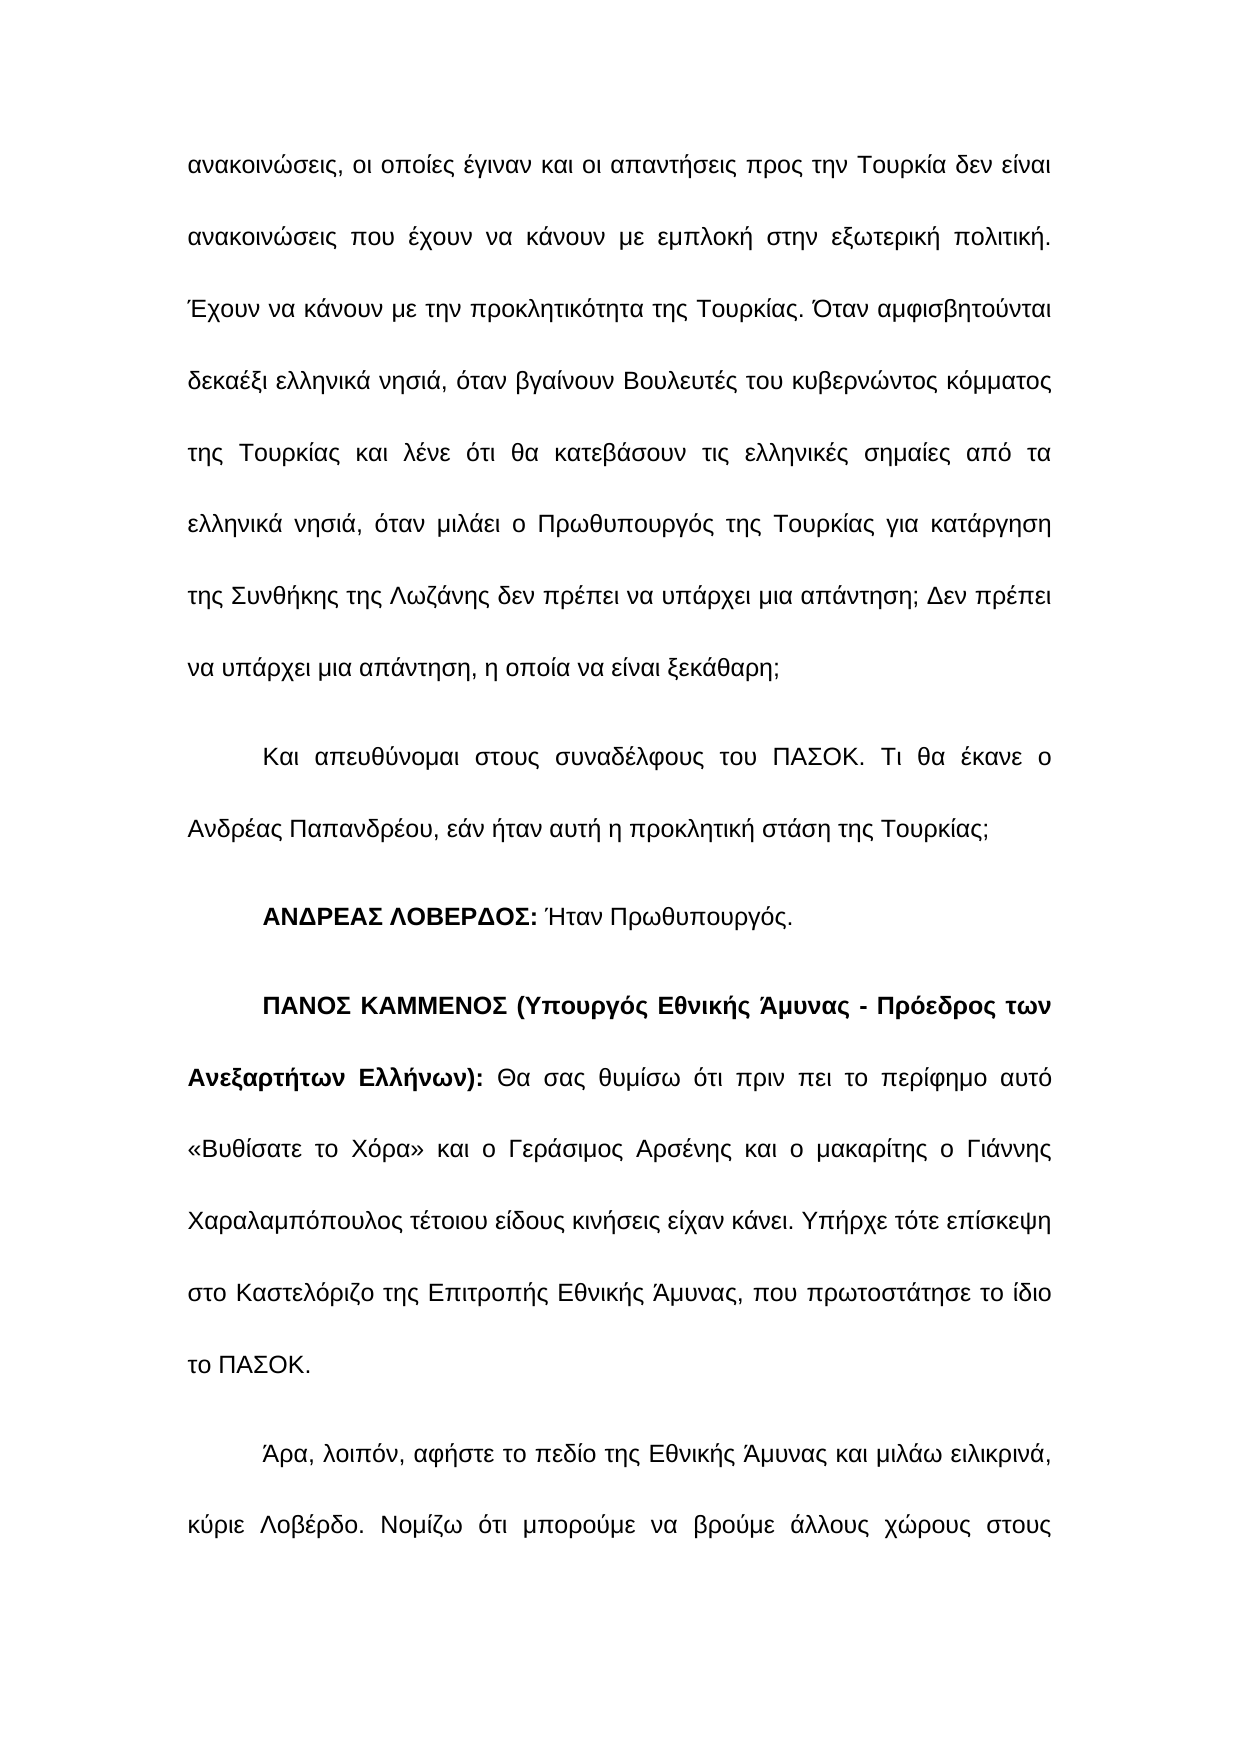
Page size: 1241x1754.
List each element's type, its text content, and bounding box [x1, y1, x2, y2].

text Και απευθύνομαι στους συναδέλφους του ΠΑΣΟΚ. Τι θα έκανε ο Ανδρέας Παπανδρέου, εάν ήταν αυτή η προκλητική στάση της Τουρκίας; [187, 742, 1053, 842]
text ΑΝΔΡΕΑΣ ΛΟΒΕΡΔΟΣ: Ήταν Πρωθυπουργός. [187, 902, 1053, 931]
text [187, 1438, 1053, 1539]
text ΠΑΝΟΣ ΚΑΜΜΕΝΟΣ (Υπουργός Εθνικής Άμυνας - Πρόεδρος των Ανεξαρτήτων Ελλήνων): Θα σας θυμίσω ότι πριν πει το περίφημο αυτό «Βυθίσατε το Χόρα» και ο Γεράσιμος Αρσένης και ο μακαρίτης ο Γιάννης Χαραλαμπόπουλος τέτοιου είδους κινήσεις είχαν κάνει. Υπήρχε τότε επίσκεψη στο Καστελόριζο της Επιτροπής Εθνικής Άμυνας, που πρωτοστάτησε το ίδιο το ΠΑΣΟΚ. [187, 991, 1053, 1379]
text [187, 150, 1053, 682]
